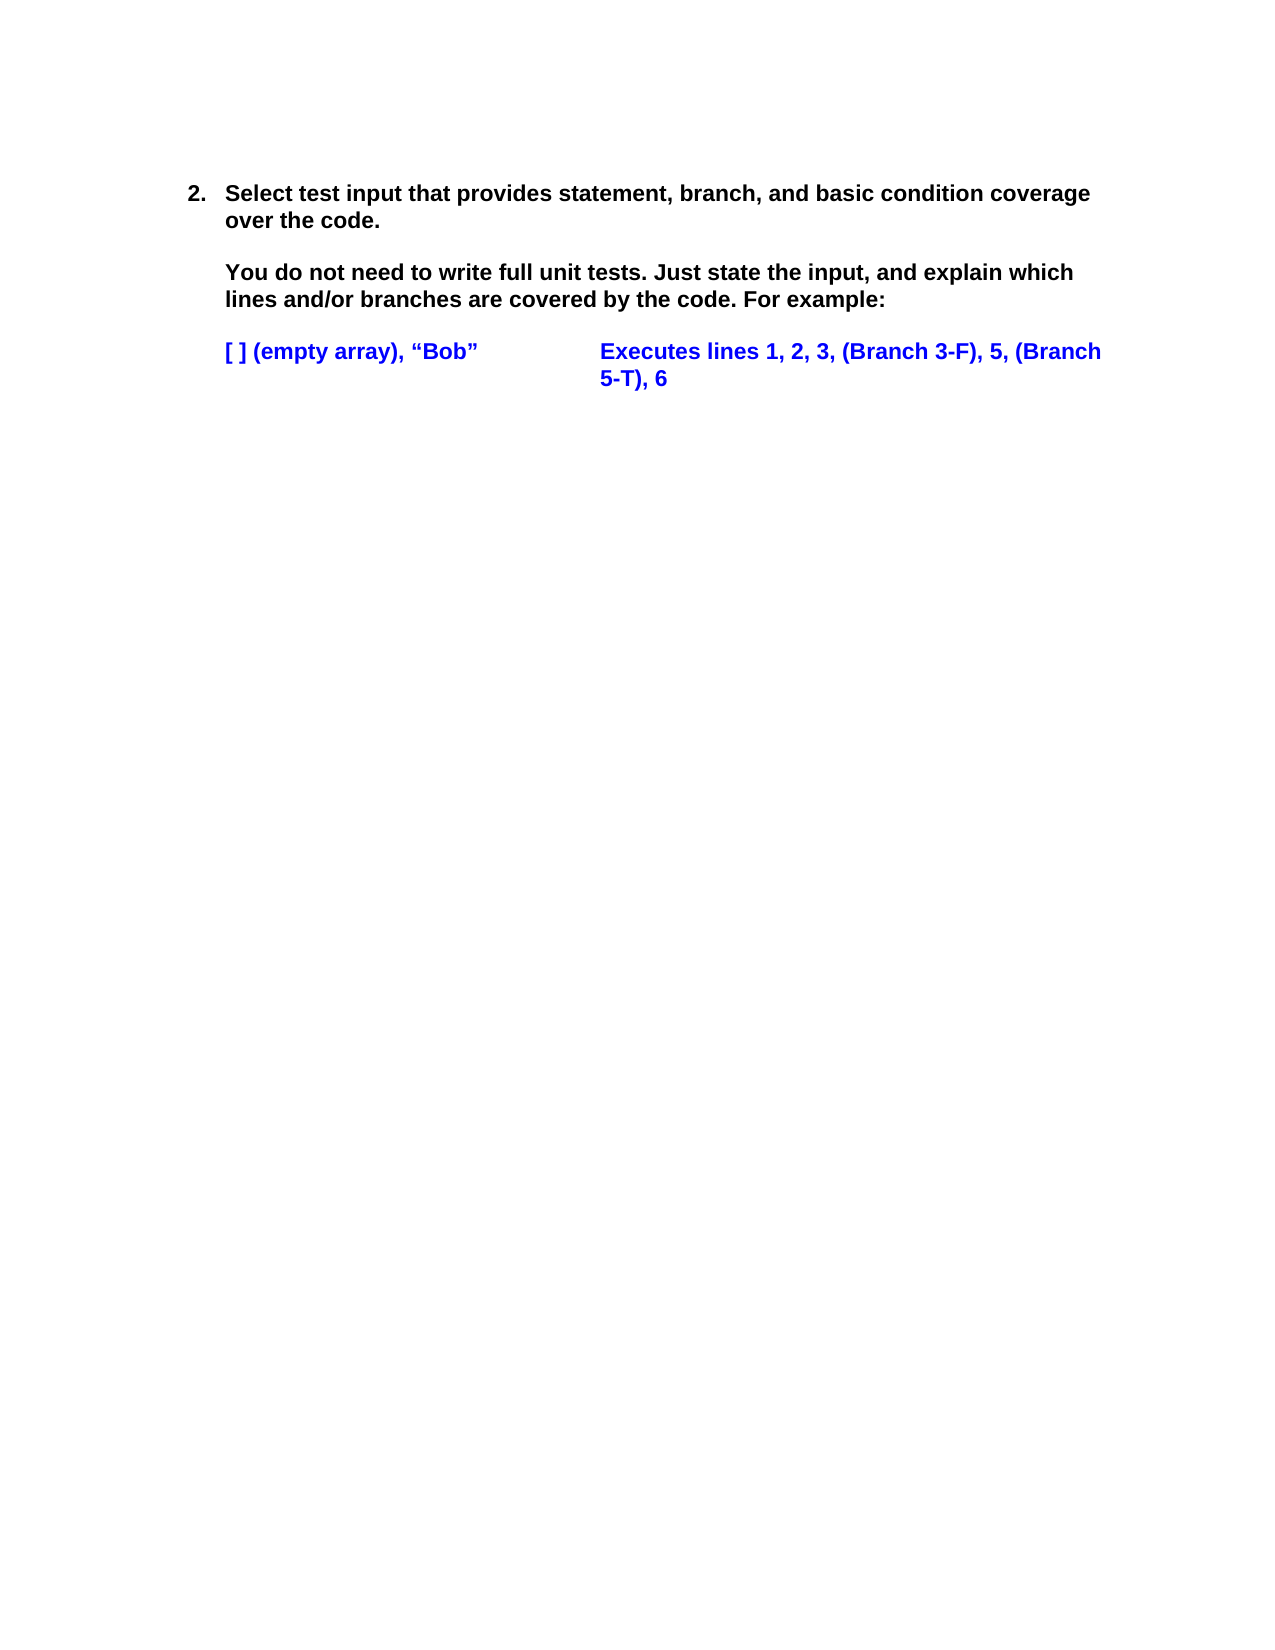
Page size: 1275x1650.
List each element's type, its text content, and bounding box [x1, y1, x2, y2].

list Select test input that provides statement, branch, and basic condition coverage over the code. You do not need to write full unit tests. Just state the input, and explain which lines and/or branches are covered by the code. For example: [ ] (empty array), “Bob” Executes lines 1, 2, 3, (Branch 3-F), 5, (Branch 5-T), 6 [187, 180, 1125, 417]
